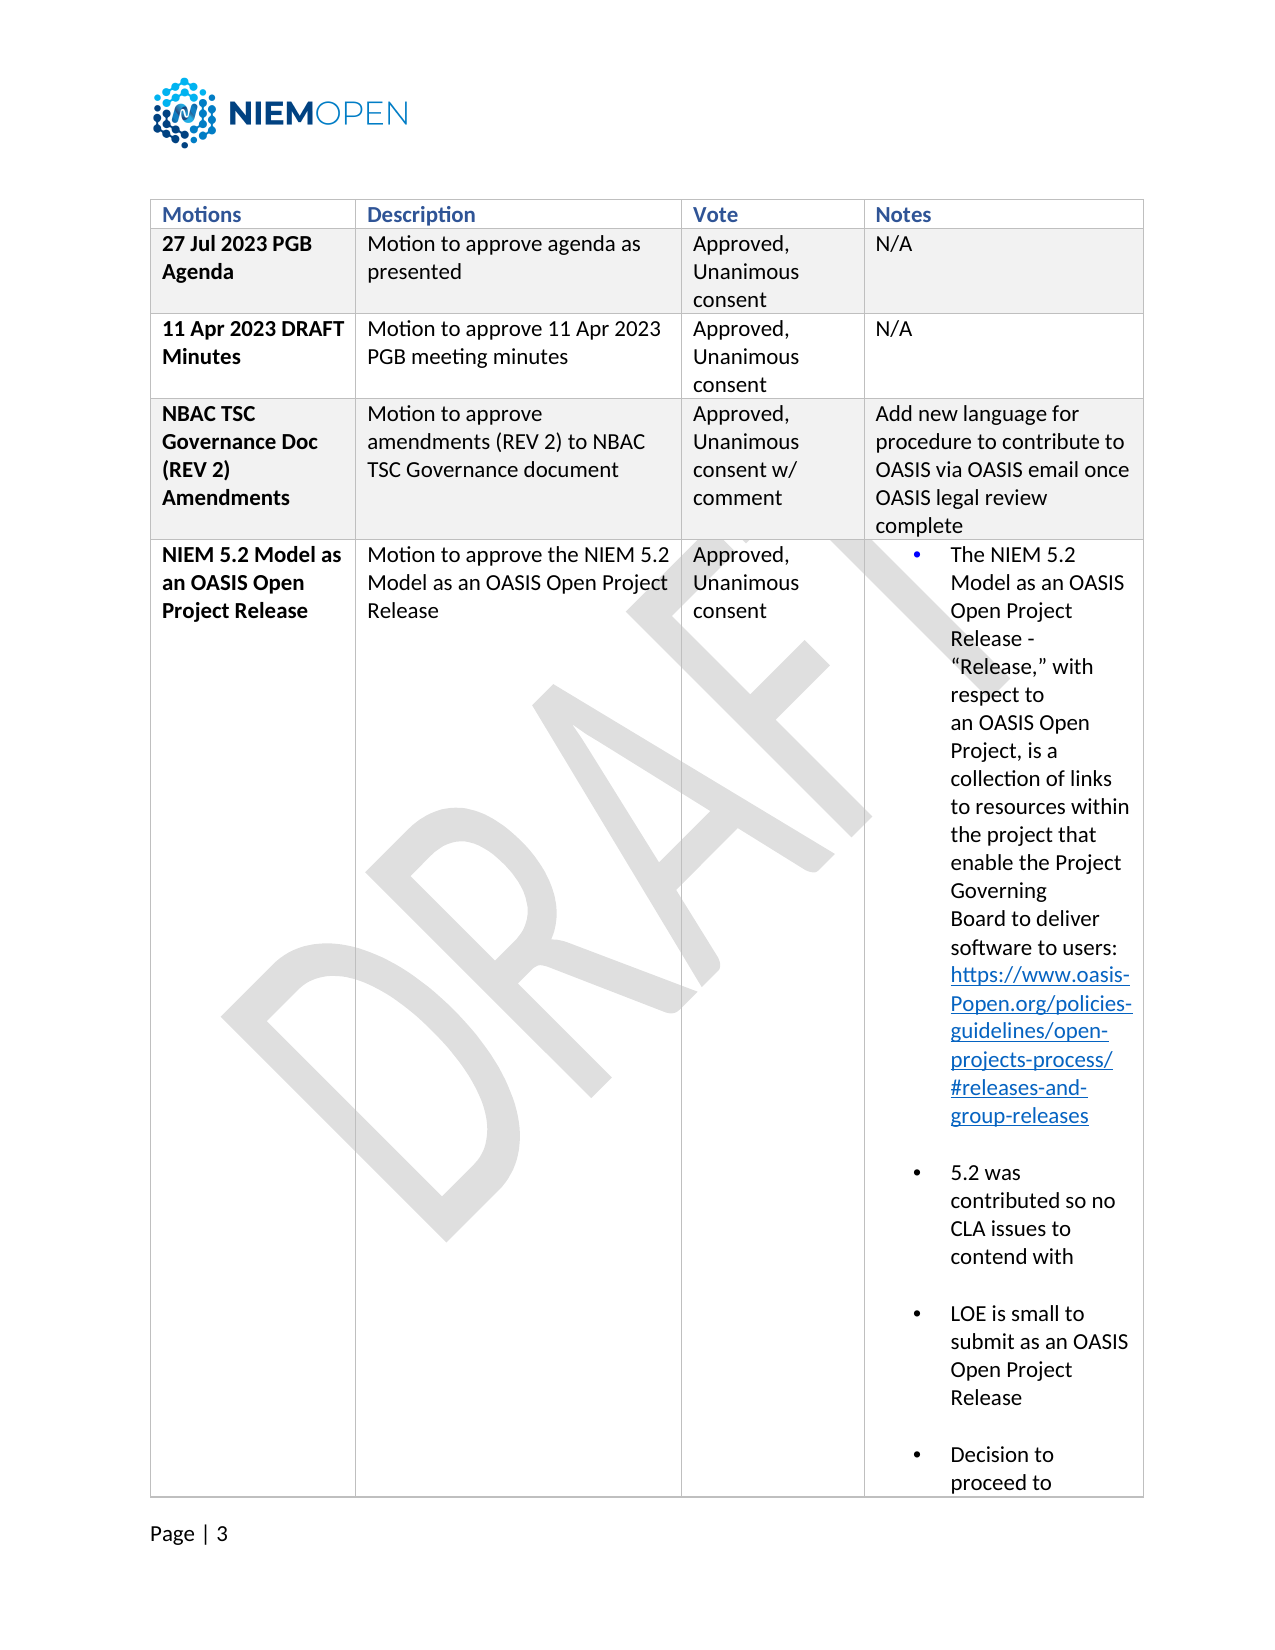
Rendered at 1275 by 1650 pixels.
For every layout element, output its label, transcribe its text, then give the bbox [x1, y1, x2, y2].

table_cell N/A [865, 229, 1143, 313]
table_cell Motion to approve amendments (REV 2) to NBAC TSC Governance document [356, 399, 681, 539]
table_header Motions [151, 200, 355, 228]
picture [150, 75, 410, 152]
table_cell 11 Apr 2023 DRAFT Minutes [151, 314, 355, 398]
table_header Description [356, 200, 681, 228]
table_cell Approved, Unanimous consent [682, 540, 864, 1496]
table_cell 27 Jul 2023 PGB Agenda [151, 229, 355, 313]
table_cell Motion to approve the NIEM 5.2 Model as an OASIS Open Project Release [356, 540, 681, 1496]
table_header Notes [865, 200, 1143, 228]
table_header Vote [682, 200, 864, 228]
table_cell Approved, Unanimous consent [682, 314, 864, 398]
table_cell Motion to approve agenda as presented [356, 229, 681, 313]
table_cell NIEM 5.2 Model as an OASIS Open Project Release [151, 540, 355, 1496]
table_cell NBAC TSC Governance Doc (REV 2) Amendments [151, 399, 355, 539]
table_cell Approved, Unanimous consent w/ comment [682, 399, 864, 539]
table_cell Add new language for procedure to contribute to OASIS via OASIS email once OASIS legal review complete [865, 399, 1143, 539]
table_cell N/A [865, 314, 1143, 398]
table_cell Motion to approve 11 Apr 2023 PGB meeting minutes [356, 314, 681, 398]
table_cell Approved, Unanimous consent [682, 229, 864, 313]
